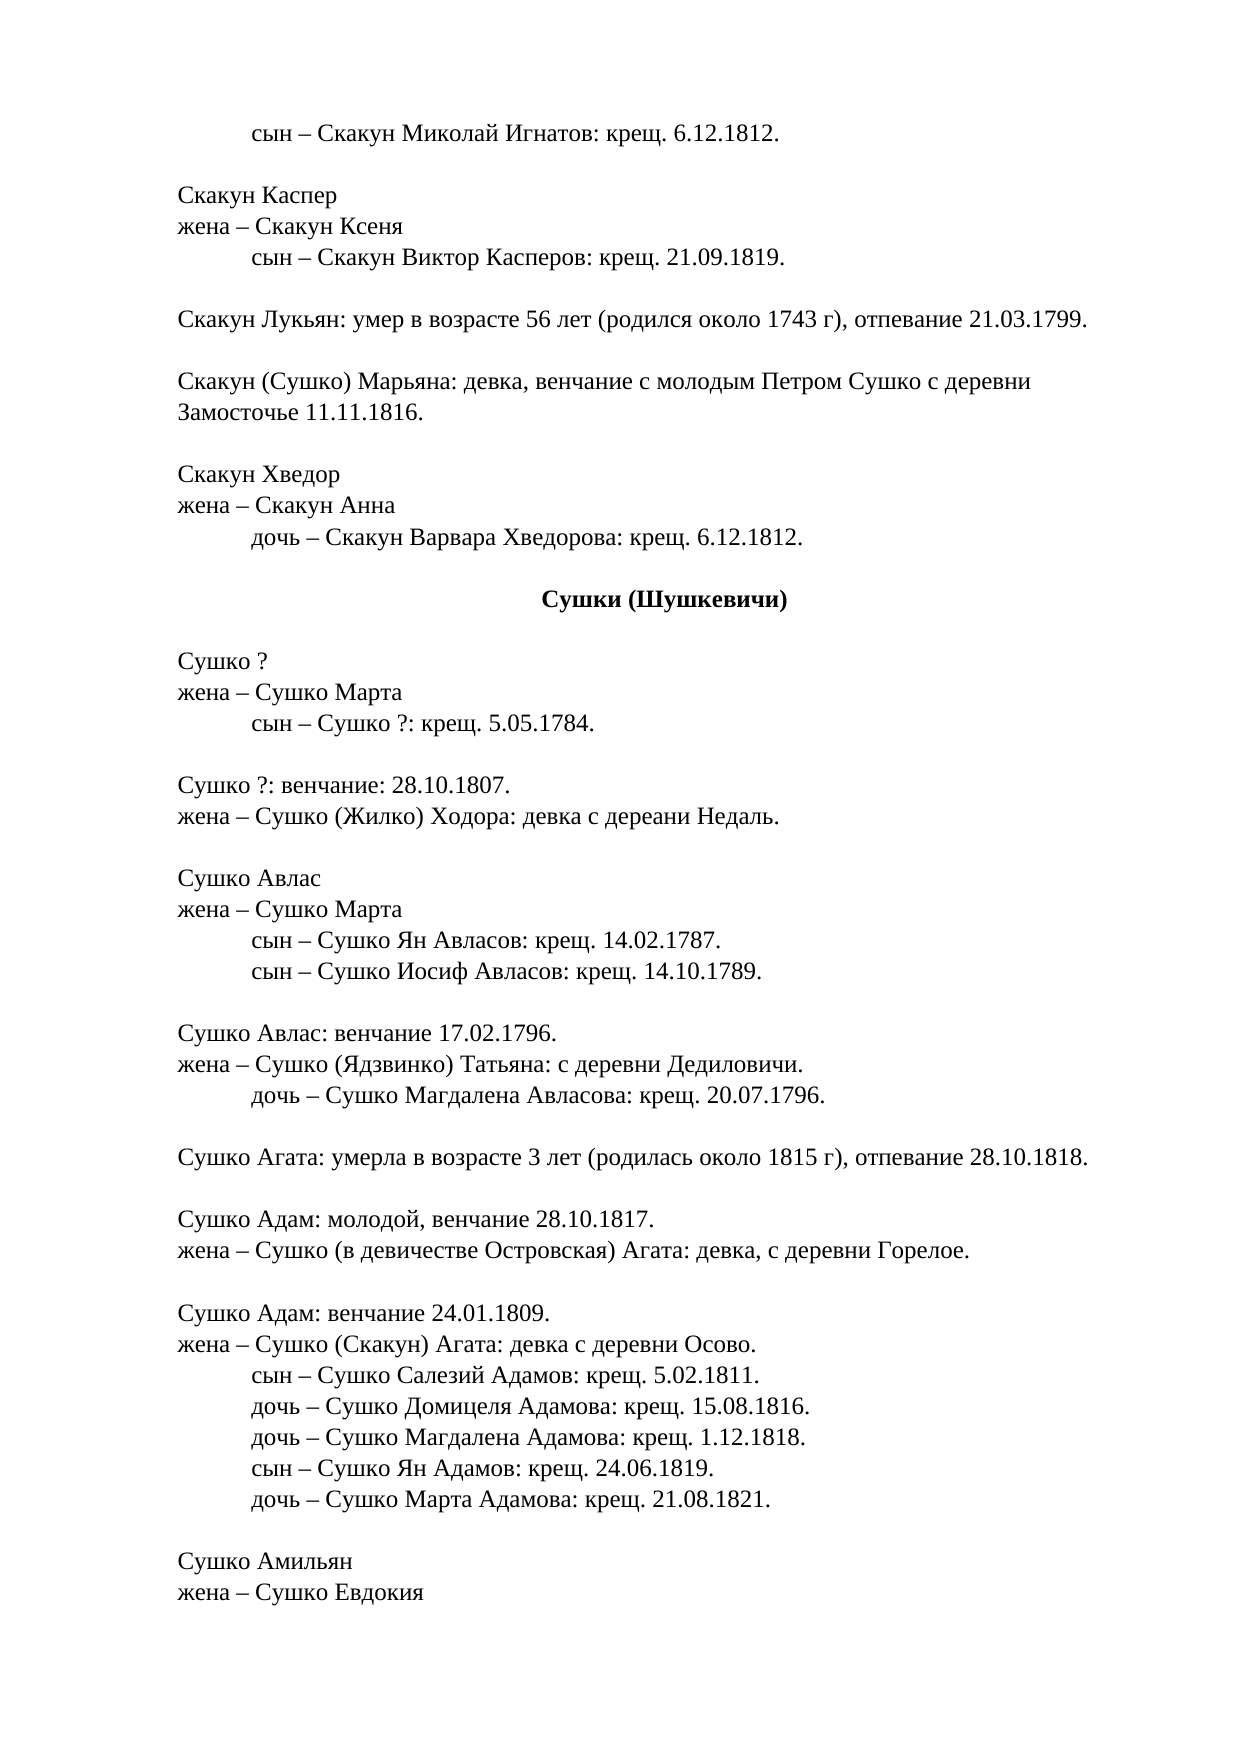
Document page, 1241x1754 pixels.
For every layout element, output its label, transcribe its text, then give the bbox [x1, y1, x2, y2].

text Скакун Лукьян: умер в возрасте 56 лет (родился около 1743 г), отпевание 21.03.1799. [177, 304, 1152, 333]
text сын – Сушко Ян Адамов: крещ. 24.06.1819. [177, 1453, 1152, 1482]
text сын – Сушко ?: крещ. 5.05.1784. [177, 708, 1152, 737]
text дочь – Скакун Варвара Хведорова: крещ. 6.12.1812. [177, 522, 1152, 550]
text Скакун Каспер [177, 180, 1152, 209]
text дочь – Сушко Марта Адамова: крещ. 21.08.1821. [177, 1484, 1152, 1513]
text Сушко Агата: умерла в возрасте 3 лет (родилась около 1815 г), отпевание 28.10.1818. [177, 1142, 1152, 1171]
text дочь – Сушко Магдалена Адамова: крещ. 1.12.1818. [177, 1422, 1152, 1451]
text Сушко Авлас [177, 863, 1152, 892]
text жена – Скакун Ксеня [177, 211, 1152, 240]
text Сушки (Шушкевичи) [177, 584, 1152, 612]
text сын – Скакун Миколай Игнатов: крещ. 6.12.1812. [177, 118, 1152, 147]
text жена – Сушко Евдокия [177, 1577, 1152, 1606]
text Сушко ?: венчание: 28.10.1807. [177, 770, 1152, 799]
text дочь – Сушко Домицеля Адамова: крещ. 15.08.1816. [177, 1391, 1152, 1419]
text жена – Сушко (в девичестве Островская) Агата: девка, с деревни Горелое. [177, 1236, 1152, 1264]
text жена – Сушко (Ядзвинко) Татьяна: с деревни Дедиловичи. [177, 1049, 1152, 1078]
text жена – Скакун Анна [177, 491, 1152, 519]
text дочь – Сушко Магдалена Авласова: крещ. 20.07.1796. [177, 1080, 1152, 1109]
text сын – Скакун Виктор Касперов: крещ. 21.09.1819. [177, 242, 1152, 271]
text сын – Сушко Ян Авласов: крещ. 14.02.1787. [177, 925, 1152, 954]
text Скакун (Сушко) Марьяна: девка, венчание с молодым Петром Сушко с деревни Замосточье 11.11.1816. [177, 366, 1152, 426]
text Сушко Адам: венчание 24.01.1809. [177, 1298, 1152, 1326]
text Сушко Амильян [177, 1546, 1152, 1575]
text жена – Сушко Марта [177, 894, 1152, 923]
text Сушко ? [177, 646, 1152, 674]
text сын – Сушко Иосиф Авласов: крещ. 14.10.1789. [177, 956, 1152, 985]
text жена – Сушко (Жилко) Ходора: девка с дереани Недаль. [177, 801, 1152, 830]
text жена – Сушко (Скакун) Агата: девка с деревни Осово. [177, 1329, 1152, 1357]
text Сушко Авлас: венчание 17.02.1796. [177, 1018, 1152, 1047]
text жена – Сушко Марта [177, 677, 1152, 706]
text сын – Сушко Салезий Адамов: крещ. 5.02.1811. [177, 1360, 1152, 1388]
text Сушко Адам: молодой, венчание 28.10.1817. [177, 1204, 1152, 1233]
text Скакун Хведор [177, 459, 1152, 488]
